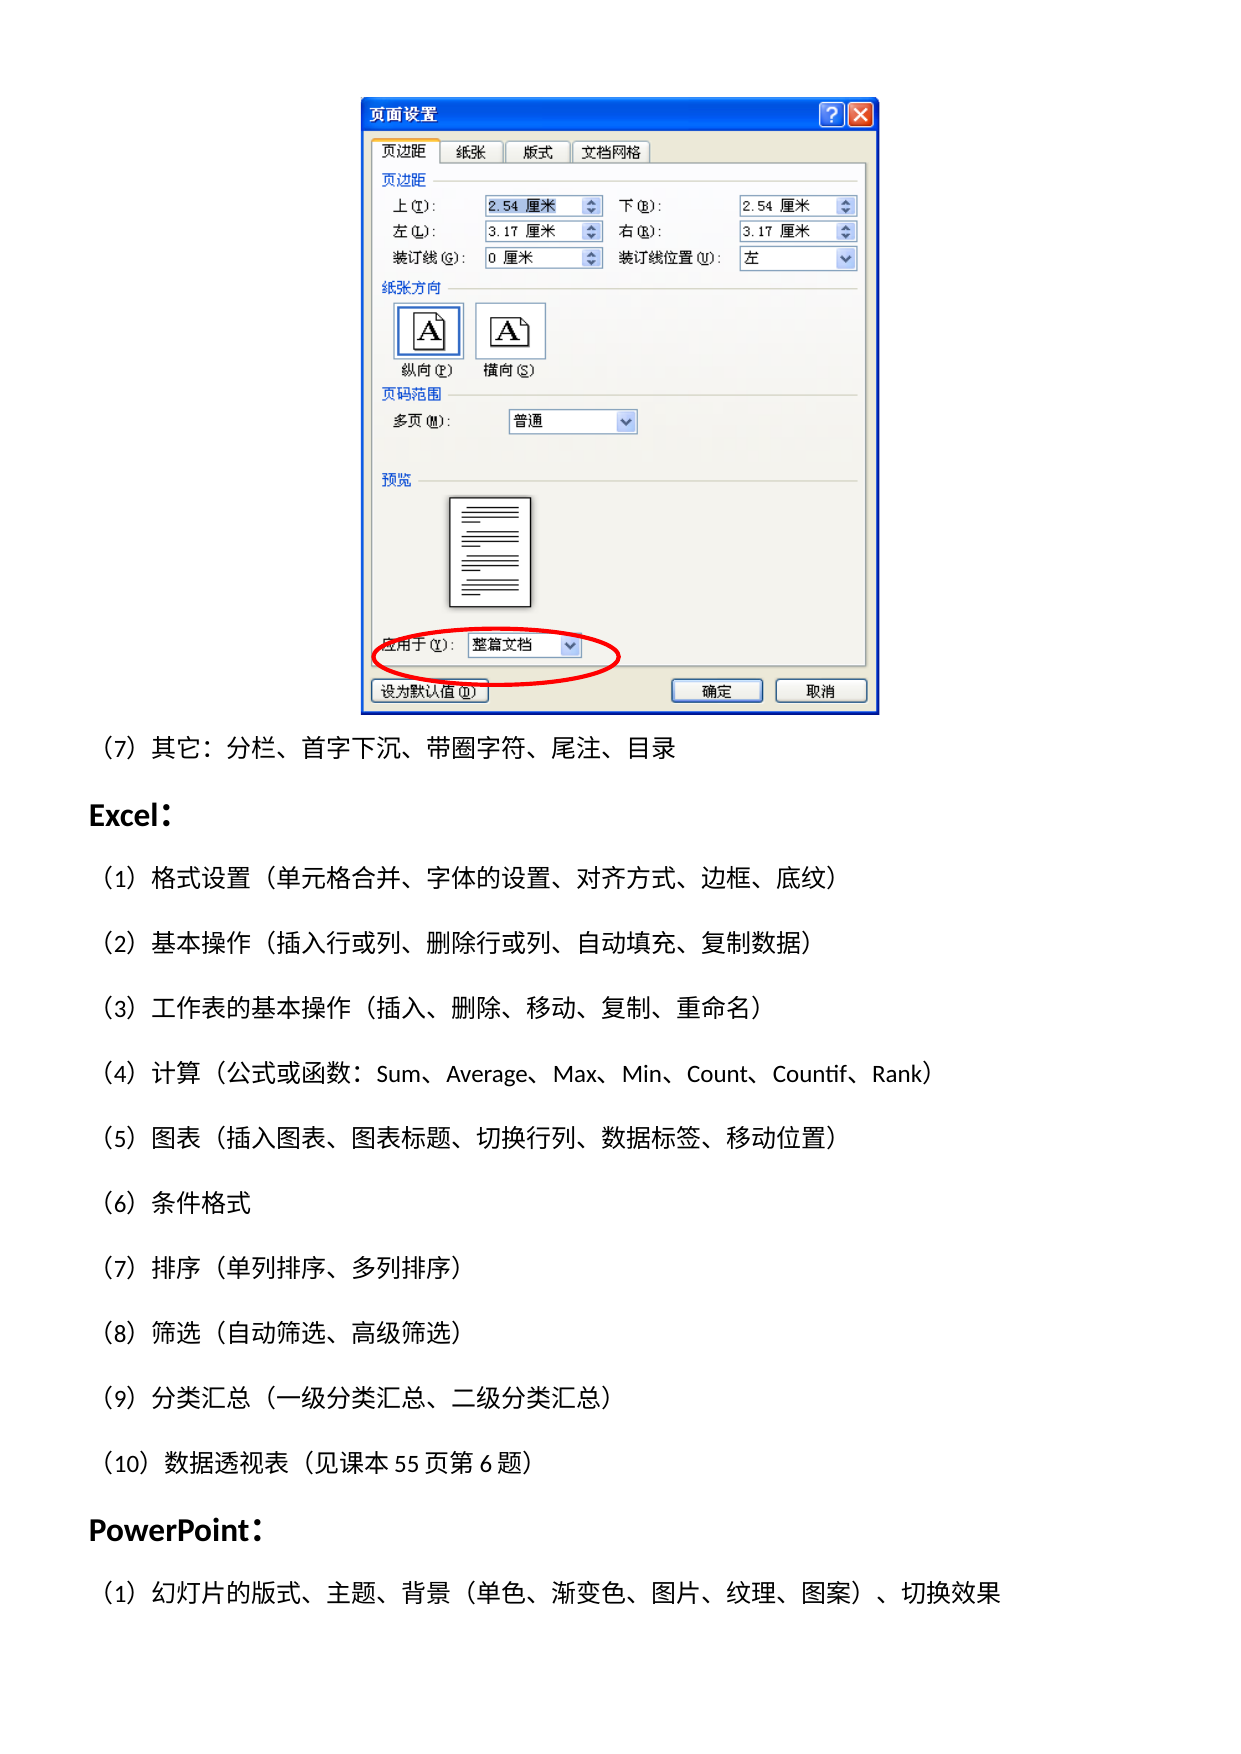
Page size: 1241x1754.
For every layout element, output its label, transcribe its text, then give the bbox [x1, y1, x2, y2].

text （9）分类汇总（一级分类汇总、二级分类汇总） [89, 1364, 1152, 1429]
text （2）基本操作（插入行或列、删除行或列、自动填充、复制数据） [89, 909, 1152, 974]
text （3）工作表的基本操作（插入、删除、移动、复制、重命名） [89, 974, 1152, 1039]
text PowerPoint： [89, 1494, 1152, 1559]
text （6）条件格式 [89, 1169, 1152, 1234]
text （7）其它：分栏、首字下沉、带圈字符、尾注、目录 [89, 714, 1152, 779]
text （4）计算（公式或函数：Sum、Average、Max、Min、Count、Countif、Rank） [89, 1039, 1152, 1104]
text （8）筛选（自动筛选、高级筛选） [89, 1299, 1152, 1364]
text （5）图表（插入图表、图表标题、切换行列、数据标签、移动位置） [89, 1104, 1152, 1169]
text （1）格式设置（单元格合并、字体的设置、对齐方式、边框、底纹） [89, 844, 1152, 909]
text （7）排序（单列排序、多列排序） [89, 1234, 1152, 1299]
text （10）数据透视表（见课本55页第6题） [89, 1429, 1152, 1494]
text Excel： [89, 779, 1152, 844]
picture [360, 97, 880, 715]
text （1）幻灯片的版式、主题、背景（单色、渐变色、图片、纹理、图案）、切换效果 [89, 1559, 1152, 1624]
